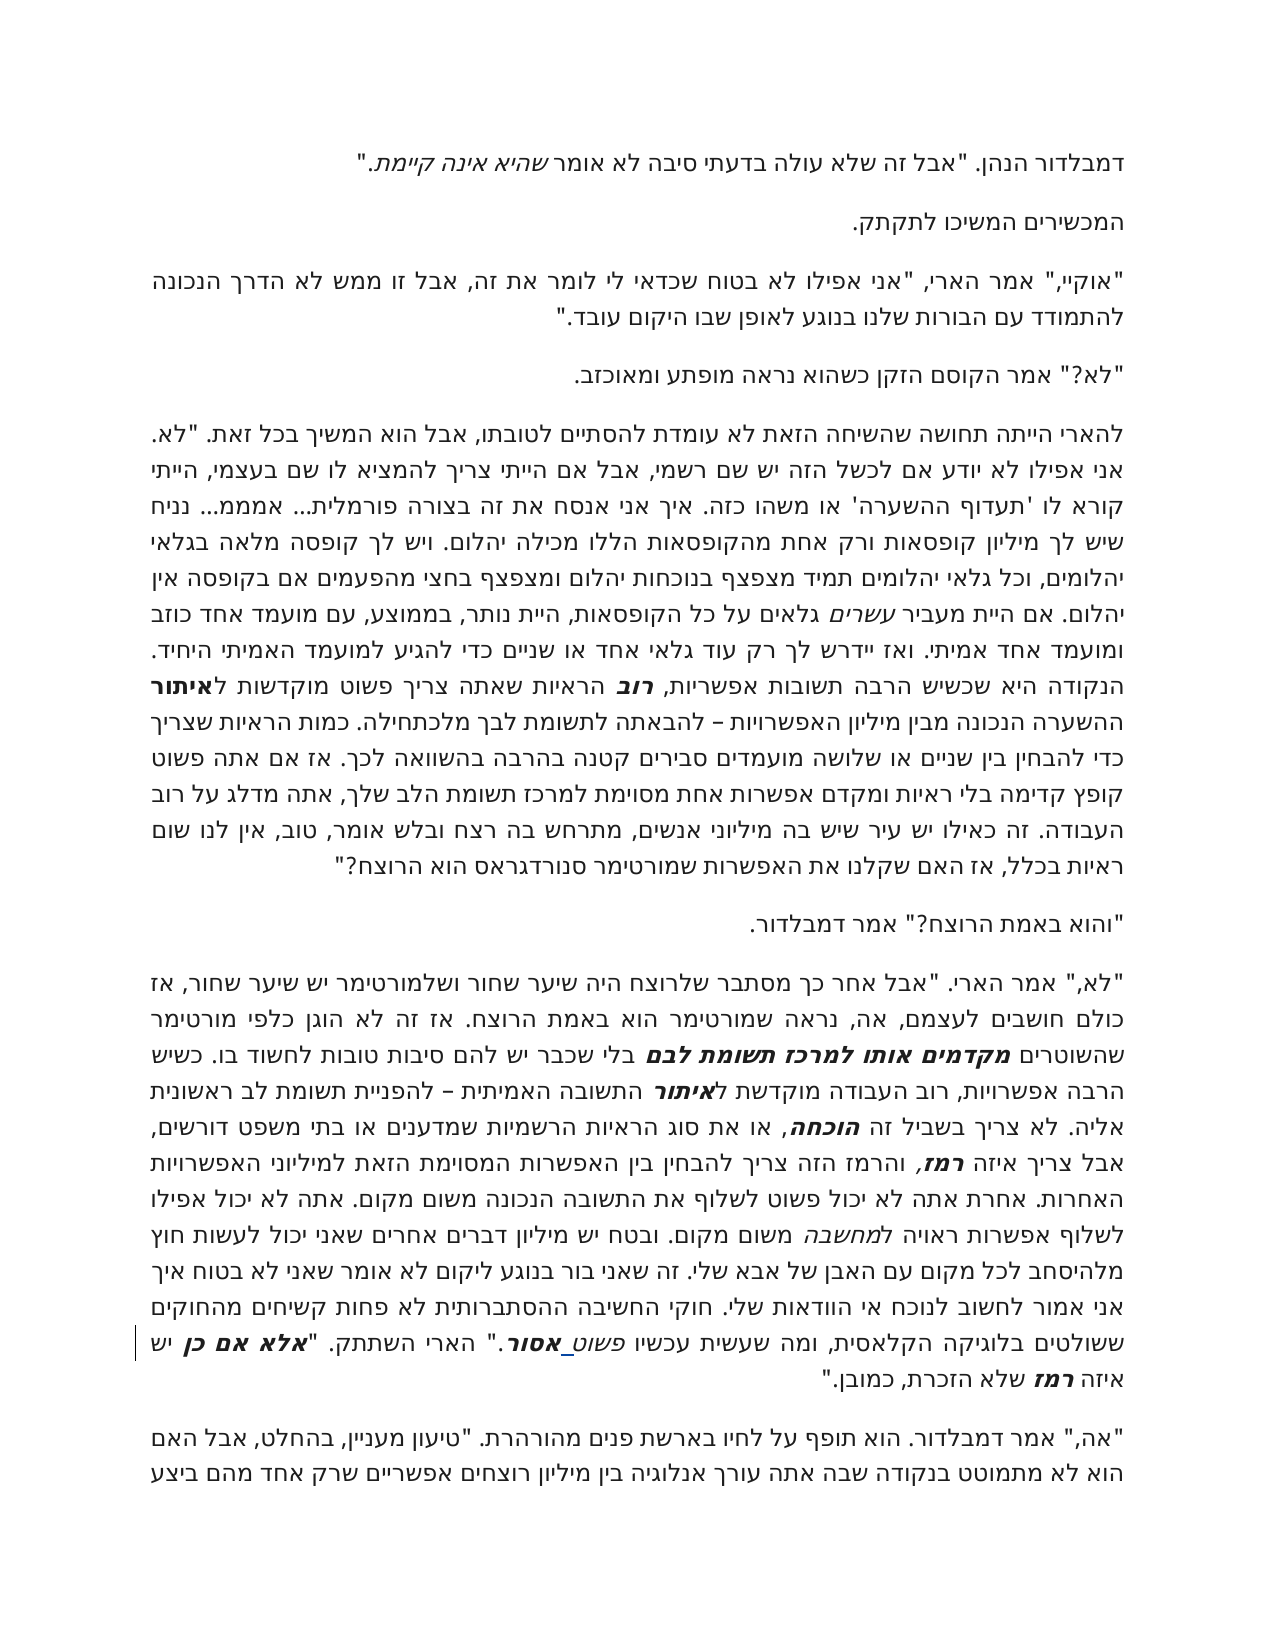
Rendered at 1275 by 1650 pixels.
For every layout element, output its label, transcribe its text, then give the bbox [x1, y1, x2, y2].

text להארי הייתה תחושה שהשיחה הזאת לא עומדת להסתיים לטובתו, אבל הוא המשיך בכל זאת. "לא. אני אפילו לא יודע אם לכשל הזה יש שם רשמי, אבל אם הייתי צריך להמציא לו שם בעצמי, הייתי קורא לו 'תעדוף ההשערה' או משהו כזה. איך אני אנסח את זה בצורה פורמלית… אמממ… נניח שיש לך מיליון קופסאות ורק אחת מהקופסאות הללו מכילה יהלום. ויש לך קופסה מלאה בגלאי יהלומים, וכל גלאי יהלומים תמיד מצפצף בנוכחות יהלום ומצפצף בחצי מהפעמים אם בקופסה אין יהלום. אם היית מעביר עשרים גלאים על כל הקופסאות, היית נותר, בממוצע, עם מועמד אחד כוזב ומועמד אחד אמיתי. ואז יידרש לך רק עוד גלאי אחד או שניים כדי להגיע למועמד האמיתי היחיד. הנקודה היא שכשיש הרבה תשובות אפשריות, רוב הראיות שאתה צריך פשוט מוקדשות לאיתור ההשערה הנכונה מבין מיליון האפשרויות – להבאתה לתשומת לבך מלכתחילה. כמות הראיות שצריך כדי להבחין בין שניים או שלושה מועמדים סבירים קטנה בהרבה בהשוואה לכך. אז אם אתה פשוט קופץ קדימה בלי ראיות ומקדם אפשרות אחת מסוימת למרכז תשומת הלב שלך, אתה מדלג על רוב העבודה. זה כאילו יש עיר שיש בה מיליוני אנשים, מתרחש בה רצח ובלש אומר, טוב, אין לנו שום ראיות בכלל, אז האם שקלנו את האפשרות שמורטימר סנורדגראס הוא הרוצח?" [150, 421, 1125, 884]
text דמבלדור הנהן. "אבל זה שלא עולה בדעתי סיבה לא אומר שהיא אינה קיימת." [150, 150, 1125, 181]
text "אוקיי," אמר הארי, "אני אפילו לא בטוח שכדאי לי לומר את זה, אבל זו ממש לא הדרך הנכונה להתמודד עם הבורות שלנו בנוגע לאופן שבו היקום עובד." [150, 268, 1125, 335]
text "לא?" אמר הקוסם הזקן כשהוא נראה מופתע ומאוכזב. [150, 362, 1125, 394]
text "והוא באמת הרוצח?" אמר דמבלדור. [150, 911, 1125, 943]
text המכשירים המשיכו לתקתק. [150, 209, 1125, 240]
text "לא," אמר הארי. "אבל אחר כך מסתבר שלרוצח היה שיער שחור ושלמורטימר יש שיער שחור, אז כולם חושבים לעצמם, אה, נראה שמורטימר הוא באמת הרוצח. אז זה לא הוגן כלפי מורטימר שהשוטרים מקדמים אותו למרכז תשומת לבם בלי שכבר יש להם סיבות טובות לחשוד בו. כשיש הרבה אפשרויות, רוב העבודה מוקדשת לאיתור התשובה האמיתית – להפניית תשומת לב ראשונית אליה. לא צריך בשביל זה הוכחה, או את סוג הראיות הרשמיות שמדענים או בתי משפט דורשים, אבל צריך איזה רמז, והרמז הזה צריך להבחין בין האפשרות המסוימת הזאת למיליוני האפשרויות האחרות. אחרת אתה לא יכול פשוט לשלוף את התשובה הנכונה משום מקום. אתה לא יכול אפילו לשלוף אפשרות ראויה למחשבה משום מקום. ובטח יש מיליון דברים אחרים שאני יכול לעשות חוץ מלהיסחב לכל מקום עם האבן של אבא שלי. זה שאני בור בנוגע ליקום לא אומר שאני לא בטוח איך אני אמור לחשוב לנוכח אי הוודאות שלי. חוקי החשיבה ההסתברותית לא פחות קשיחים מהחוקים ששולטים בלוגיקה הקלאסית, ומה שעשית עכשיו פשוטאסור." הארי השתתק. "אלא אם כן יש איזה רמז שלא הזכרת, כמובן." [150, 970, 1125, 1397]
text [150, 1424, 1125, 1492]
